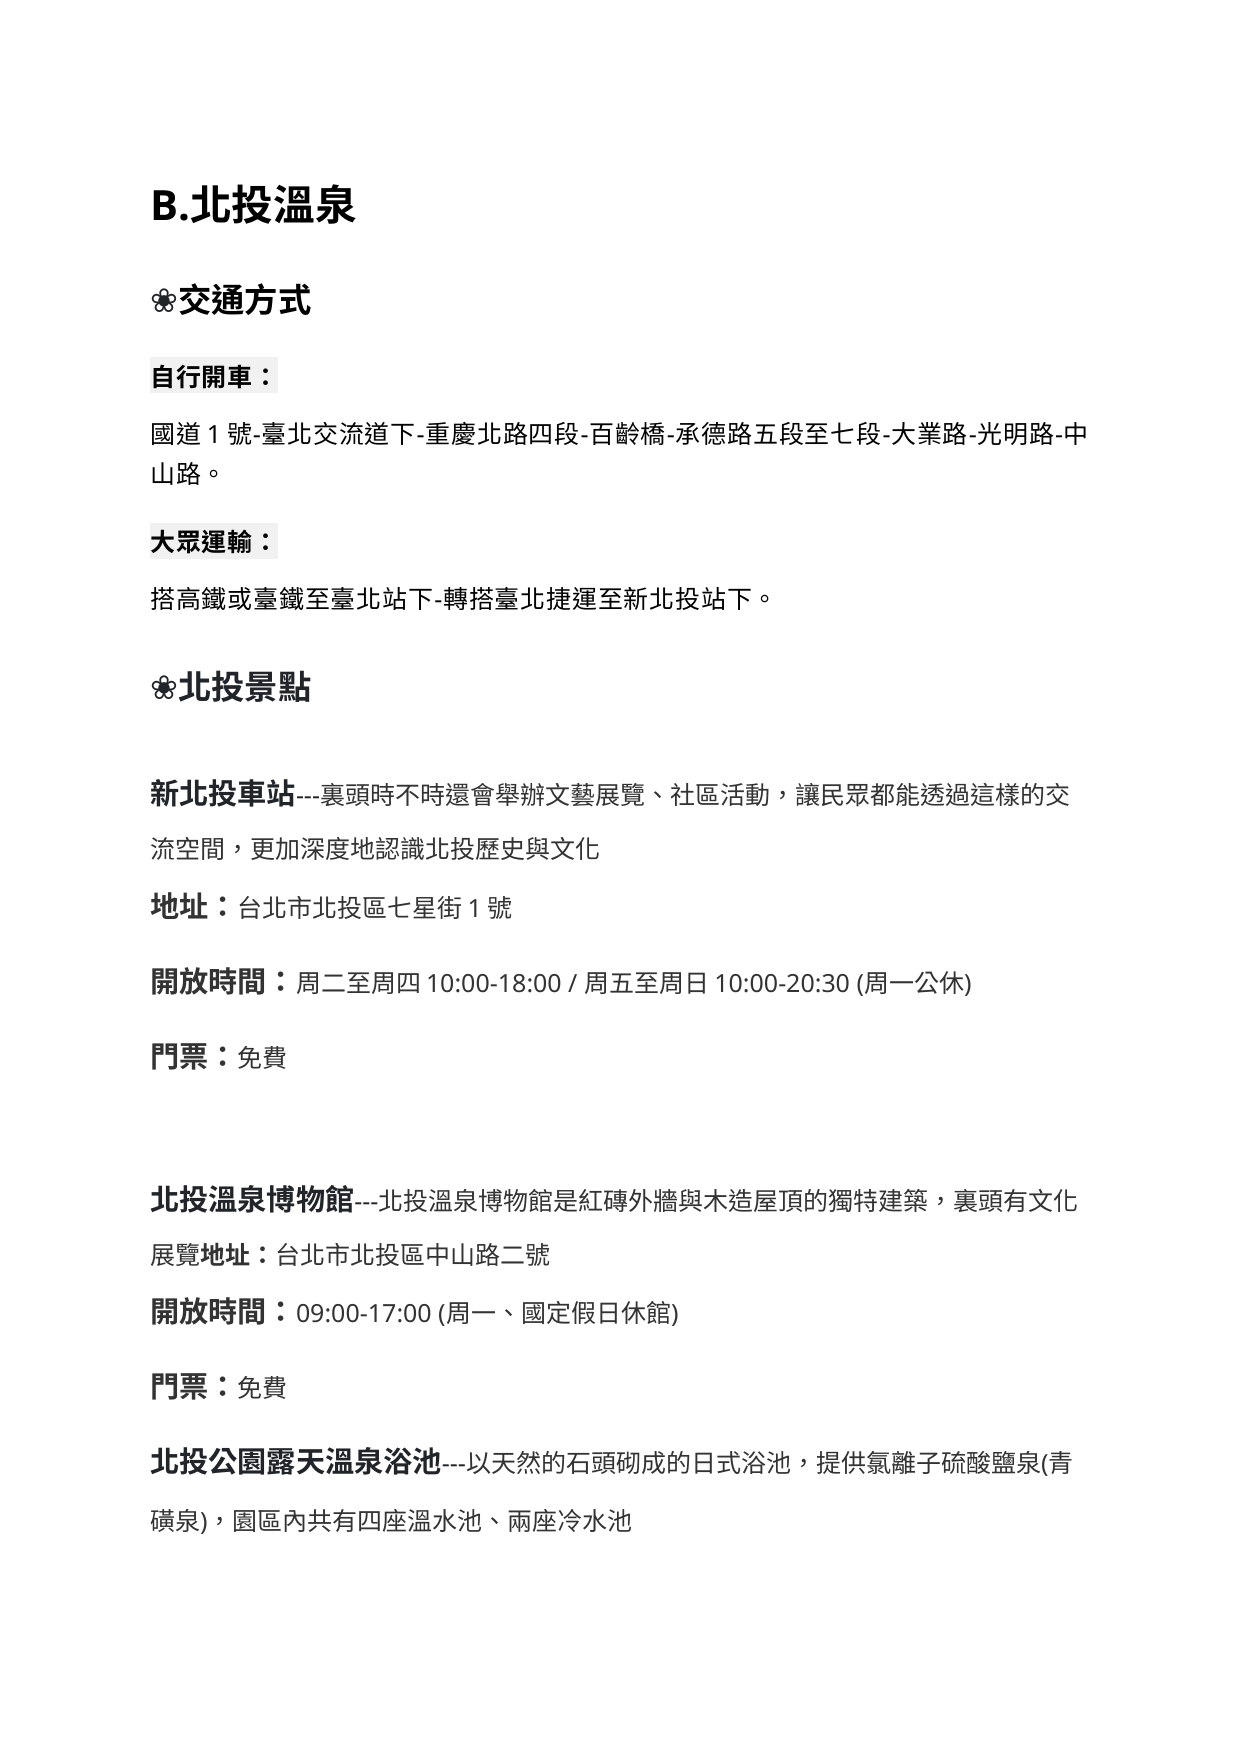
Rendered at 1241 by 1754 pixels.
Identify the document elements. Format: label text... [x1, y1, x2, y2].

text 搭高鐵或臺鐵至臺北站下-轉搭臺北捷運至新北投站下。 [150, 579, 1090, 617]
text 北投公園露天溫泉浴池---以天然的石頭砌成的日式浴池，提供氯離子硫酸鹽泉(青磺泉)，園區內共有四座溫水池、兩座冷水池 [150, 1423, 1090, 1538]
text 門票：免費 [150, 1017, 1090, 1092]
text 門票：免費 [150, 1348, 1090, 1423]
text 開放時間：周二至周四10:00-18:00 / 周五至周日10:00-20:30 (周一公休) [150, 942, 1090, 1017]
text 新北投車站---裏頭時不時還會舉辦文藝展覽、社區活動，讓民眾都能透過這樣的交流空間，更加深度地認識北投歷史與文化 [150, 754, 1090, 867]
text 地址：台北市北投區七星街1號 [150, 867, 1090, 942]
text B.北投溫泉 [150, 164, 1090, 239]
text 開放時間：09:00-17:00 (周一、國定假日休館) [150, 1273, 1090, 1348]
text 北投溫泉博物館---北投溫泉博物館是紅磚外牆與木造屋頂的獨特建築，裏頭有文化展覽地址：台北市北投區中山路二號 [150, 1160, 1090, 1273]
text 自行開車： [150, 356, 1090, 394]
text 國道1號-臺北交流道下-重慶北路四段-百齡橋-承德路五段至七段-大業路-光明路-中山路。 [150, 413, 1090, 491]
text 大眾運輸： [150, 522, 1090, 560]
text ❀北投景點 [150, 647, 1090, 722]
text ❀交通方式 [150, 261, 1090, 336]
